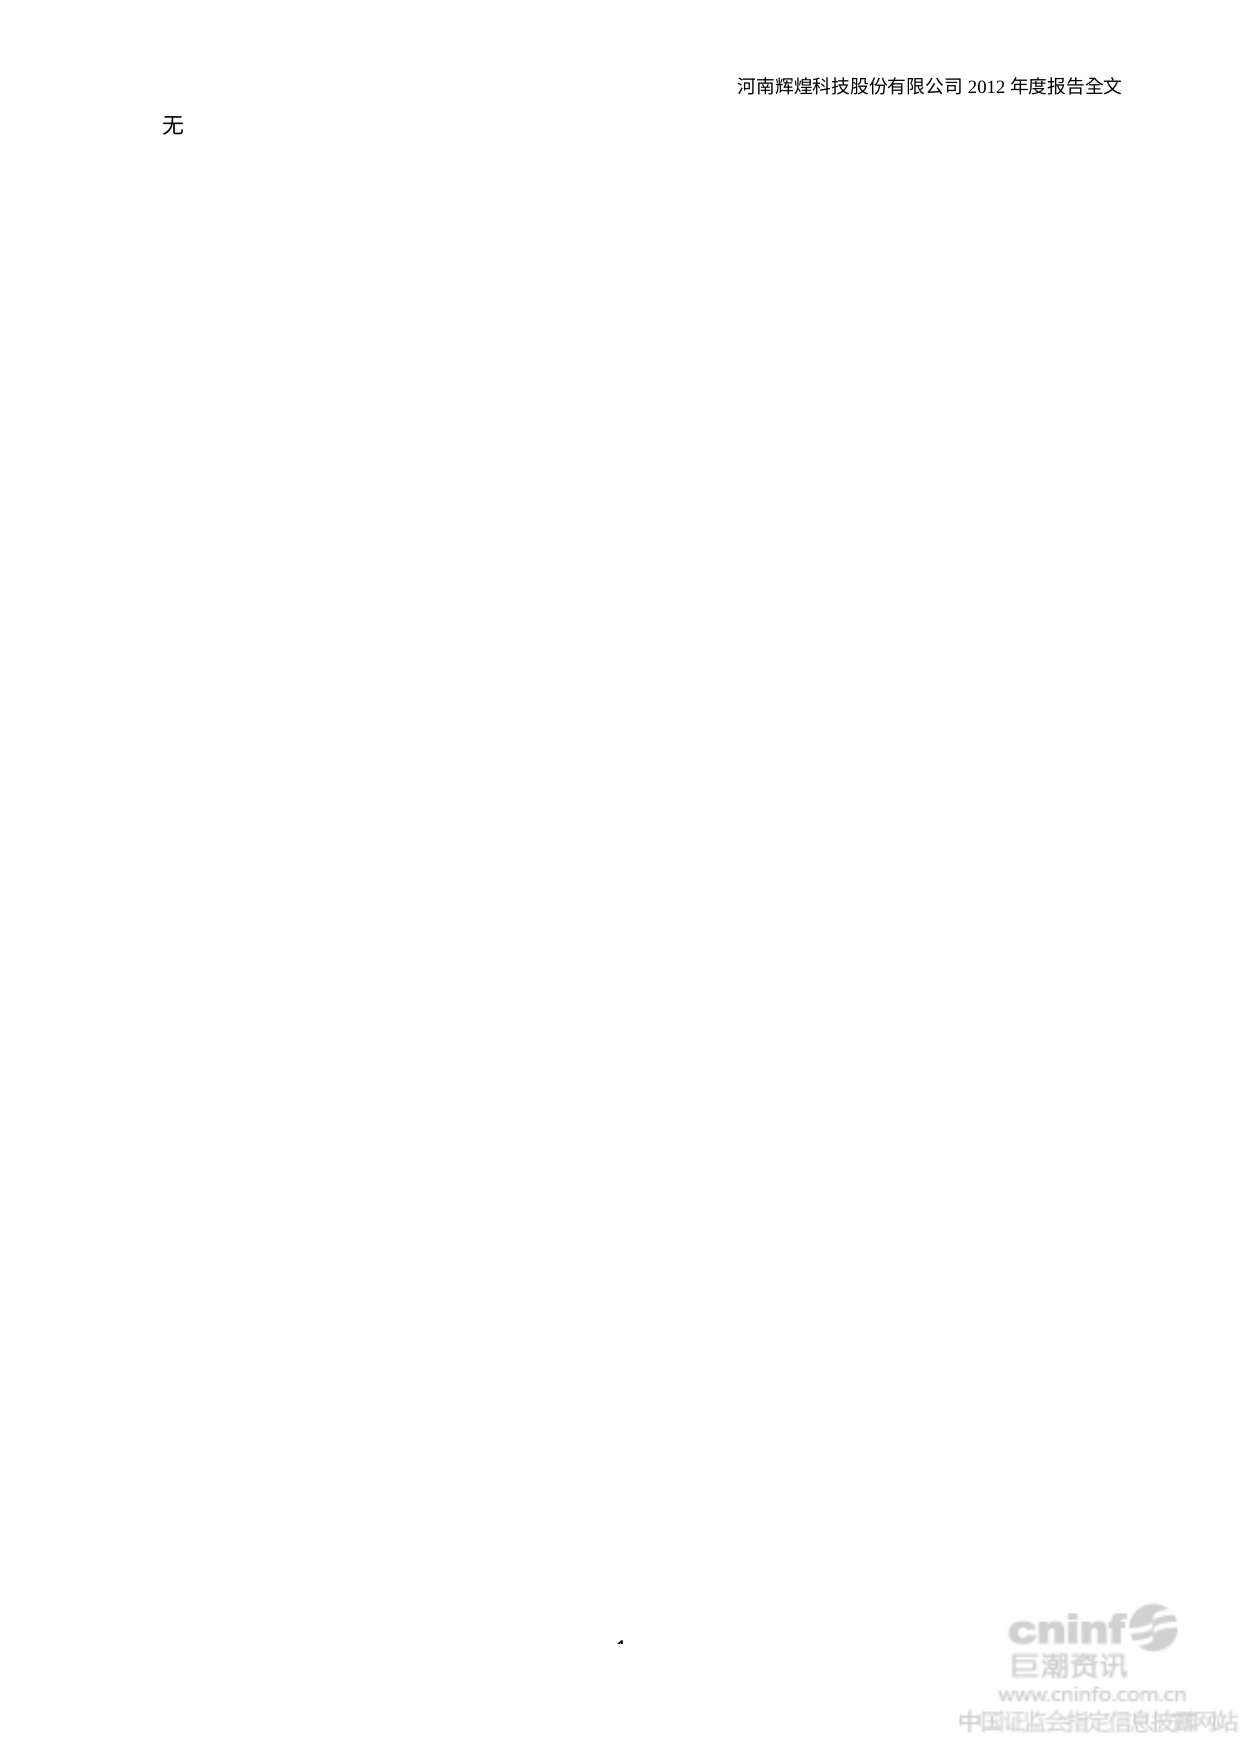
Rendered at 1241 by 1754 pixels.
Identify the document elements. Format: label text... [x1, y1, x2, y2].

text 无 [162, 110, 850, 140]
picture [958, 1593, 1241, 1754]
